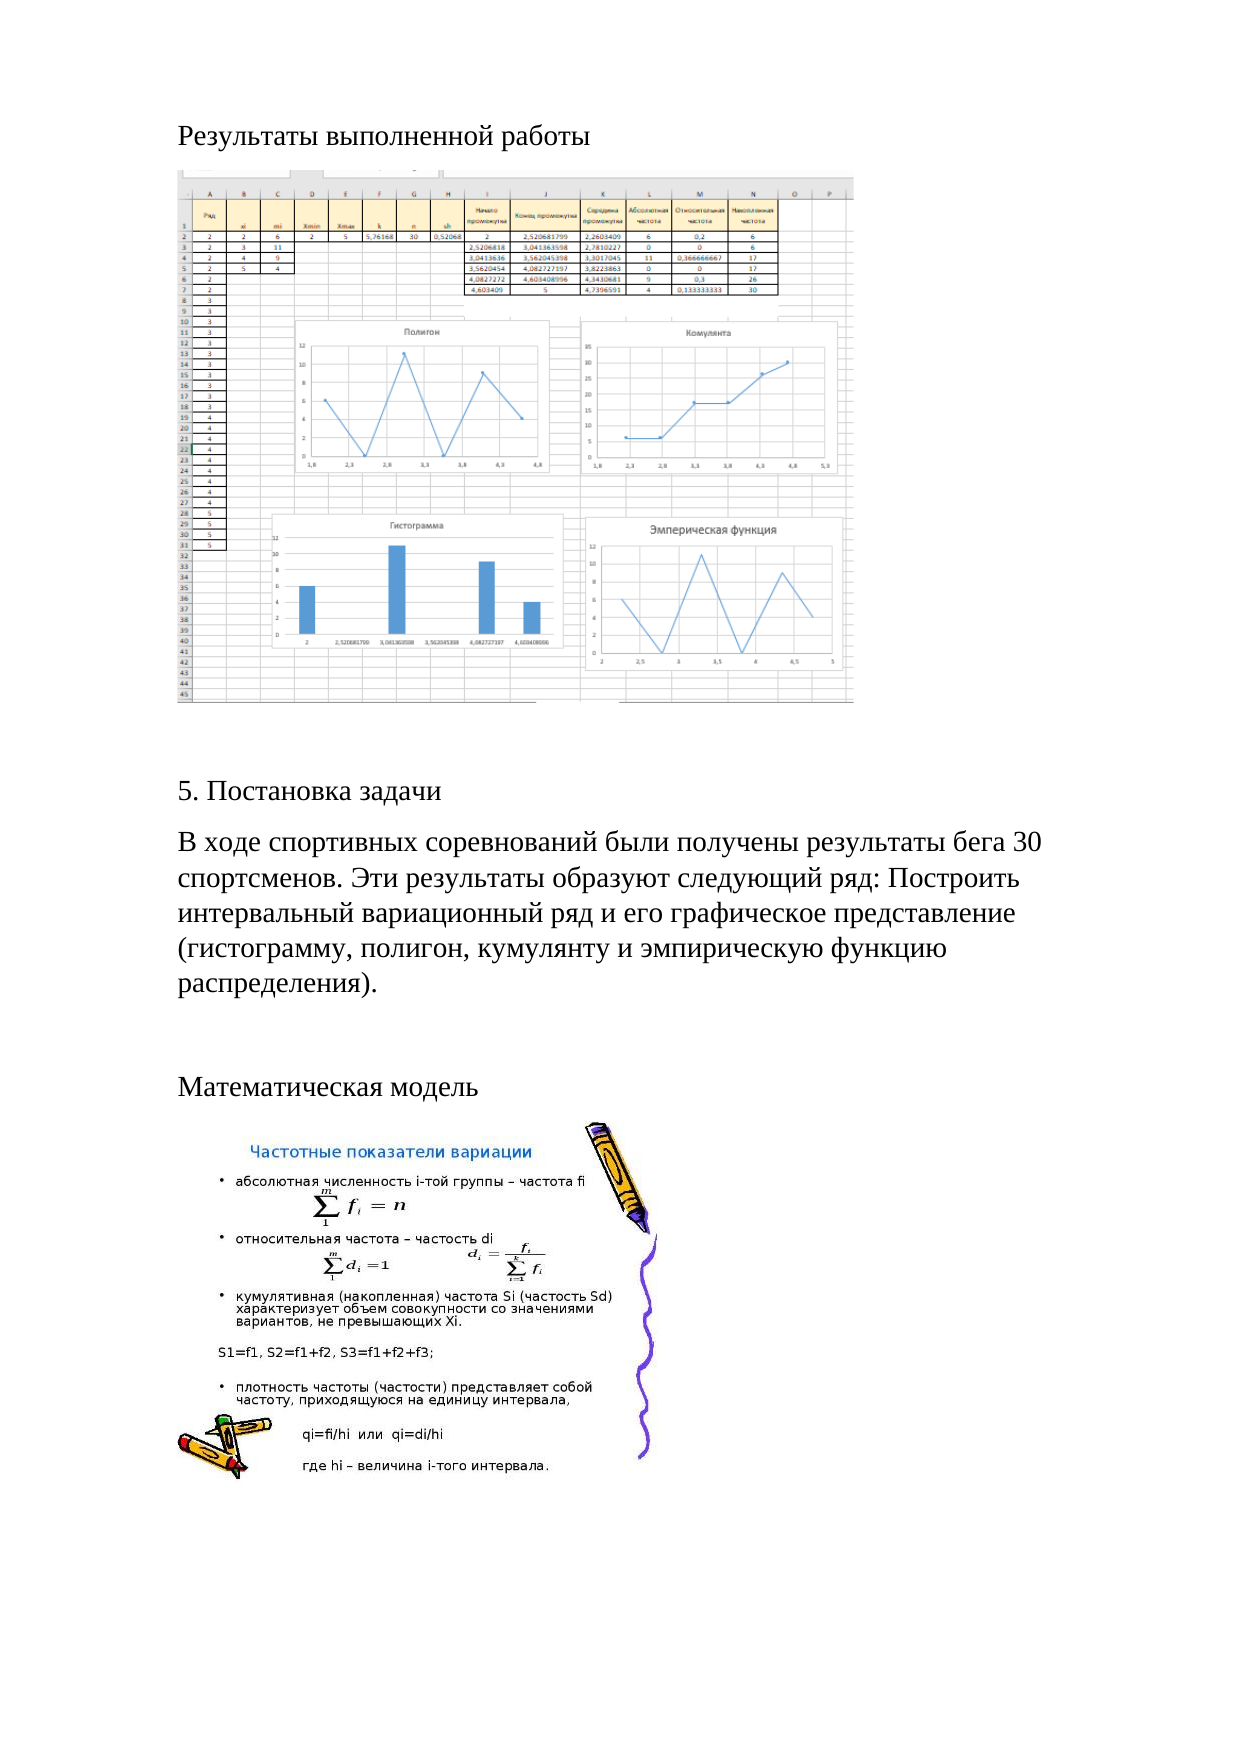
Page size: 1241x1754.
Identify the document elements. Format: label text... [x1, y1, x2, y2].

text 5. Постановка задачи [177, 773, 1152, 806]
text Математическая модель [177, 1069, 1152, 1103]
text В ходе спортивных соревнований были получены результаты бега 30 спортсменов. Эти результаты образуют следующий ряд: Построить интервальный вариационный ряд и его графическое представление (гистограмму, полигон, кумулянту и эмпирическую функцию распределения). [177, 824, 1152, 999]
picture [177, 170, 854, 703]
picture [177, 1121, 660, 1483]
text Результаты выполненной работы [177, 118, 1152, 152]
